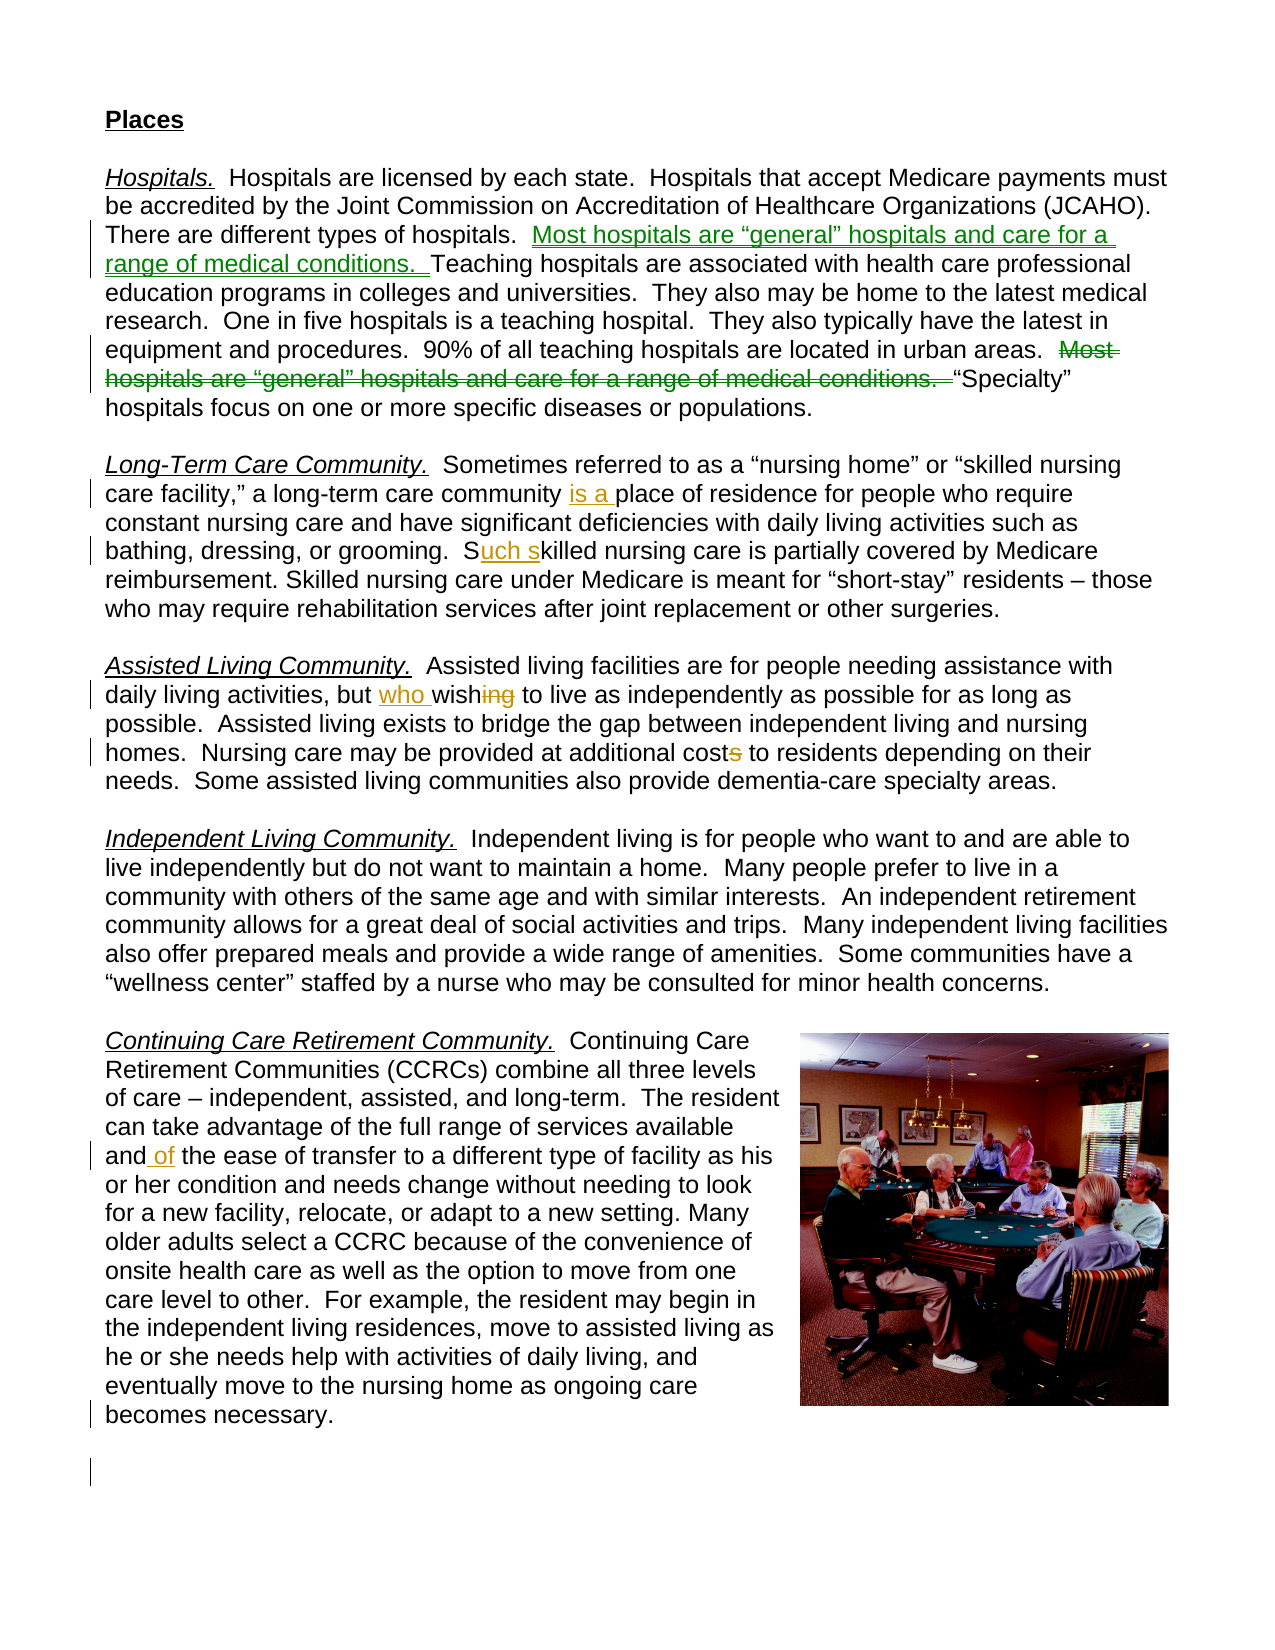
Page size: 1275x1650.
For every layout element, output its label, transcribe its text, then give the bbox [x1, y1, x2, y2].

text Hospitals. Hospitals are licensed by each state. Hospitals that accept Medicare payments must be accredited by the Joint Commission on Accreditation of Healthcare Organizations (JCAHO). There are different types of hospitals. Teaching hospitals are associated with health care professional education programs in colleges and universities. They also may be home to the latest medical research. One in five hospitals is a teaching hospital. They also typically have the latest in equipment and procedures. 90% of all teaching hospitals are located in urban areas. “Specialty” hospitals focus on one or more specific diseases or populations. [105, 162, 1170, 421]
text Independent Living Community. Independent living is for people who want to and are able to live independently but do not want to maintain a home. Many people prefer to live in a community with others of the same age and with similar interests. An independent retirement community allows for a great deal of social activities and trips. Many independent living facilities also offer prepared meals and provide a wide range of amenities. Some communities have a “wellness center” staffed by a nurse who may be consulted for minor health concerns. [105, 824, 1170, 997]
text Long-Term Care Community. Sometimes referred to as a “nursing home” or “skilled nursing care facility,” a long-term care community place of residence for people who require constant nursing care and have significant deficiencies with daily living activities such as bathing, dressing, or grooming. Skilled nursing care is partially covered by Medicare reimbursement. Skilled nursing care under Medicare is meant for “short-stay” residents – those who may require rehabilitation services after joint replacement or other surgeries. [105, 450, 1170, 622]
picture [800, 1033, 1169, 1406]
text Assisted Living Community. Assisted living facilities are for people needing assistance with daily living activities, but wish to live as independently as possible for as long as possible. Assisted living exists to bridge the gap between independent living and nursing homes. Nursing care may be provided at additional cost to residents depending on their needs. Some assisted living communities also provide dementia-care specialty areas. [105, 651, 1170, 795]
text Places [105, 105, 1170, 134]
